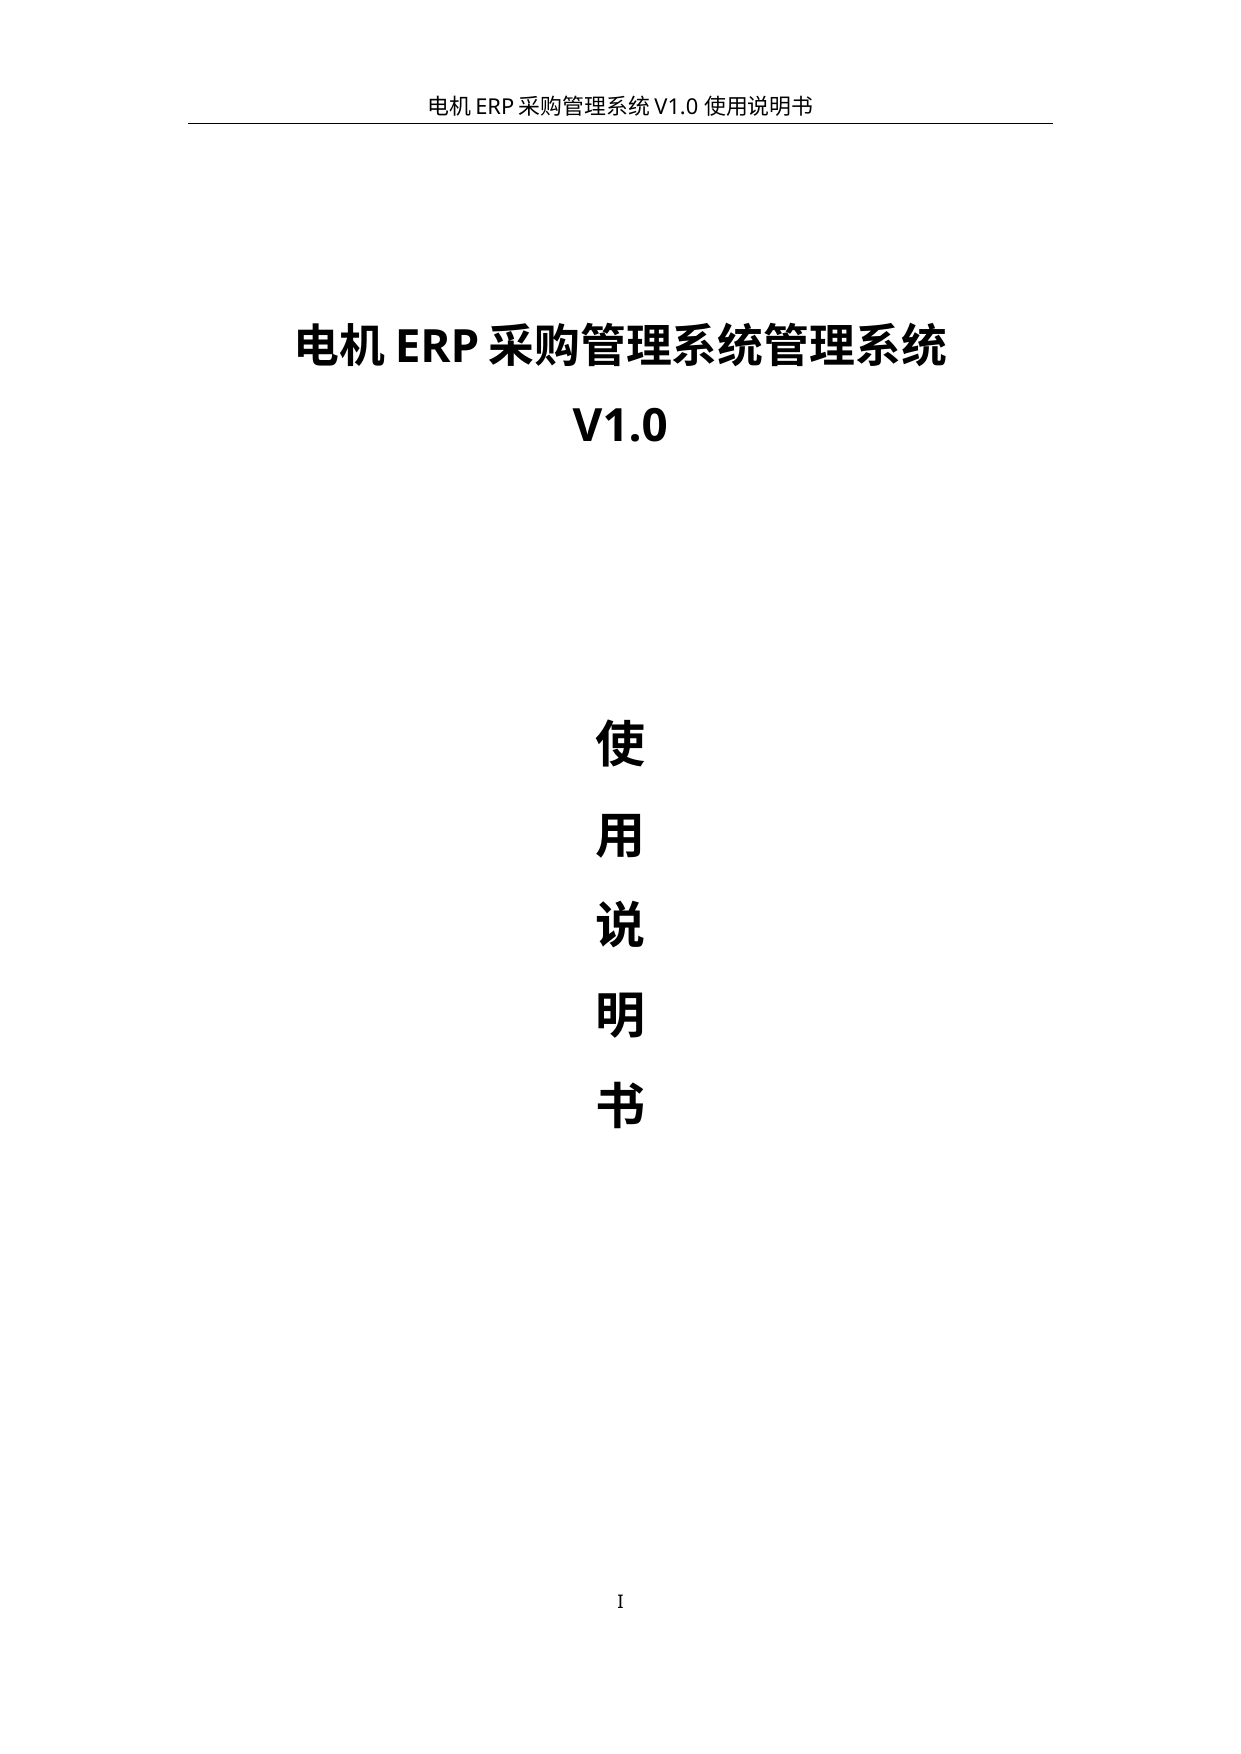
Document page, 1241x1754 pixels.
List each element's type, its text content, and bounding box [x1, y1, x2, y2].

text 用 [187, 795, 1053, 867]
text V1.0 [187, 393, 1053, 455]
text 书 [187, 1066, 1053, 1139]
text 明 [187, 976, 1053, 1048]
text 使 [187, 704, 1053, 777]
text 说 [187, 885, 1053, 958]
text 电机ERP采购管理系统管理系统 [187, 310, 1053, 376]
